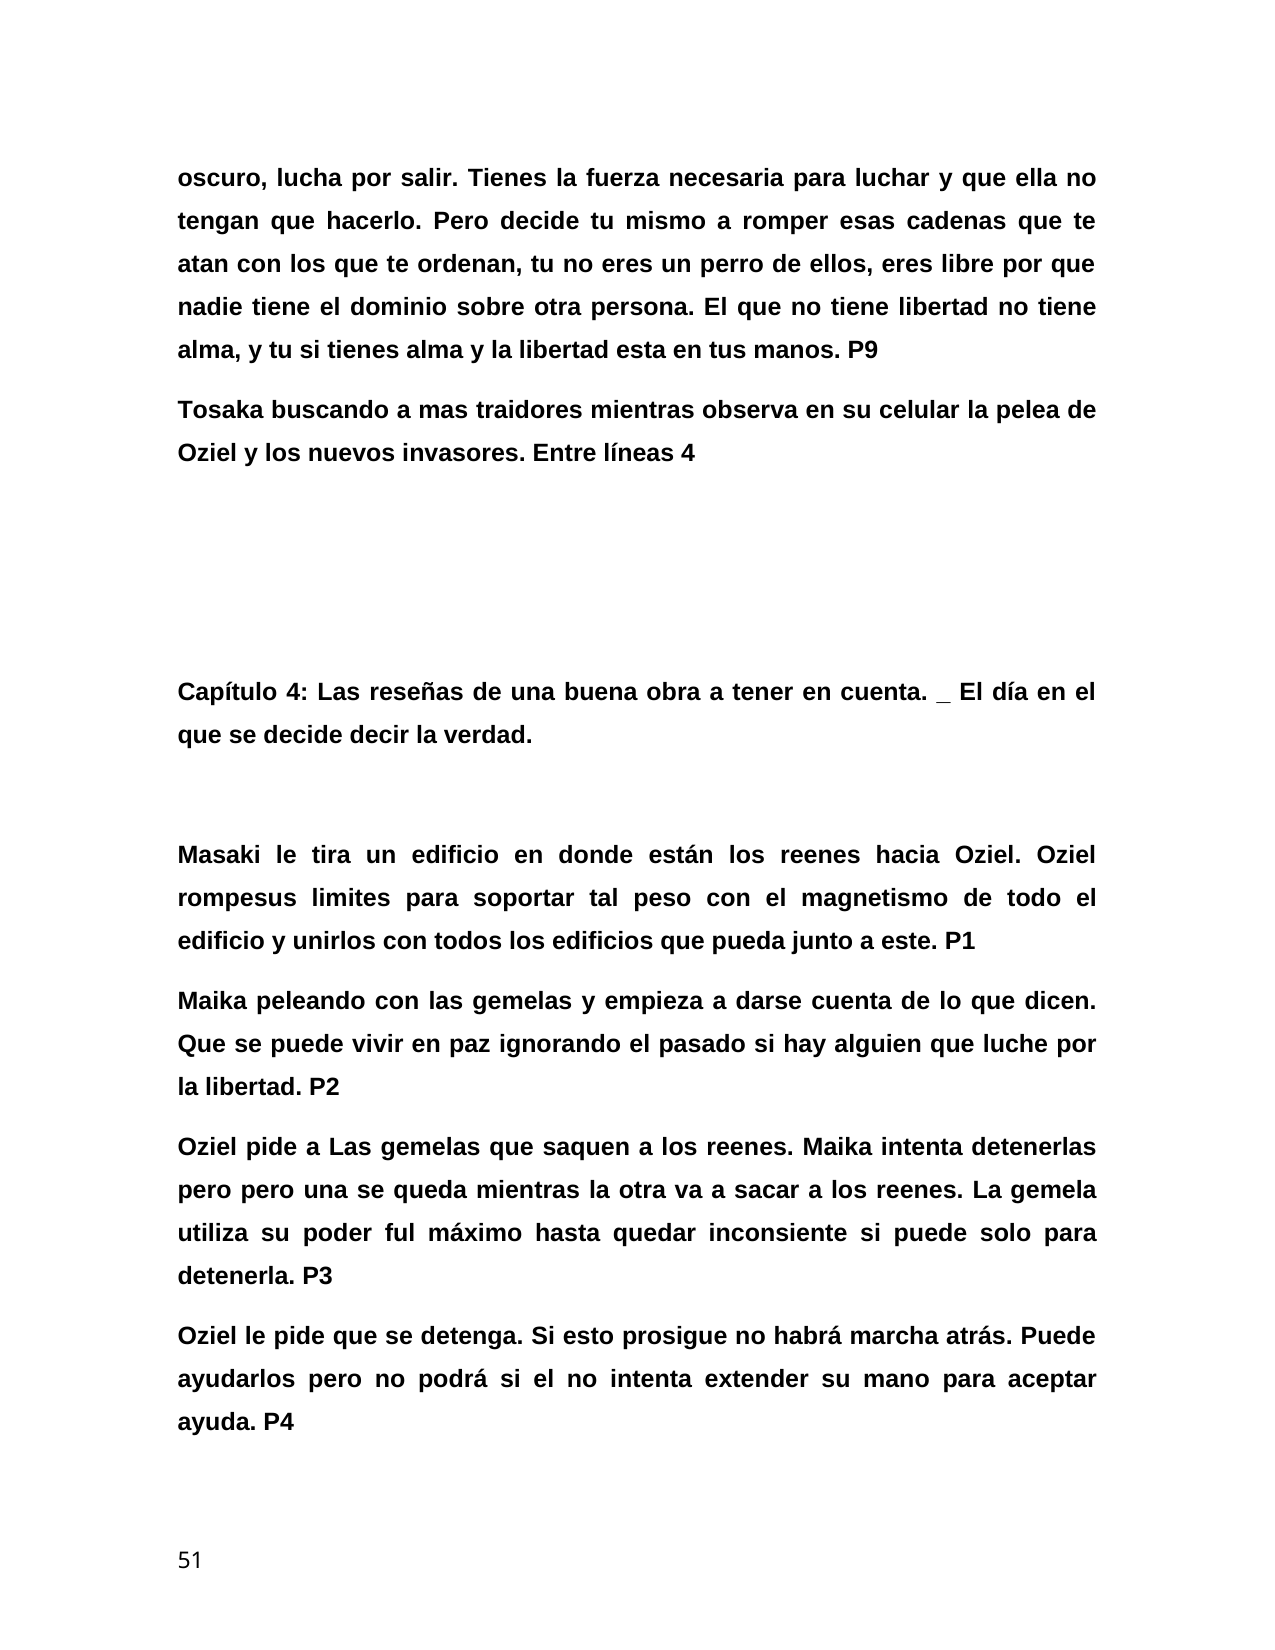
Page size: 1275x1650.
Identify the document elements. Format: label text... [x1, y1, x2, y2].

text Masaki le tira un edificio en donde están los reenes hacia Oziel. Oziel rompesus limites para soportar tal peso con el magnetismo de todo el edificio y unirlos con todos los edificios que pueda junto a este. P1 [177, 840, 1098, 955]
text Capítulo 4: Las reseñas de una buena obra a tener en cuenta. _ El día en el que se decide decir la verdad. [177, 677, 1098, 749]
text Maika peleando con las gemelas y empieza a darse cuenta de lo que dicen. Que se puede vivir en paz ignorando el pasado si hay alguien que luche por la libertad. P2 [177, 986, 1098, 1101]
text Oziel le pide que se detenga. Si esto prosigue no habrá marcha atrás. Puede ayudarlos pero no podrá si el no intenta extender su mano para aceptar ayuda. P4 [177, 1321, 1098, 1436]
text Oziel pide a Las gemelas que saquen a los reenes. Maika intenta detenerlas pero pero una se queda mientras la otra va a sacar a los reenes. La gemela utiliza su poder ful máximo hasta quedar inconsiente si puede solo para detenerla. P3 [177, 1132, 1098, 1290]
text Tosaka buscando a mas traidores mientras observa en su celular la pelea de Oziel y los nuevos invasores. Entre líneas 4 [177, 395, 1098, 467]
